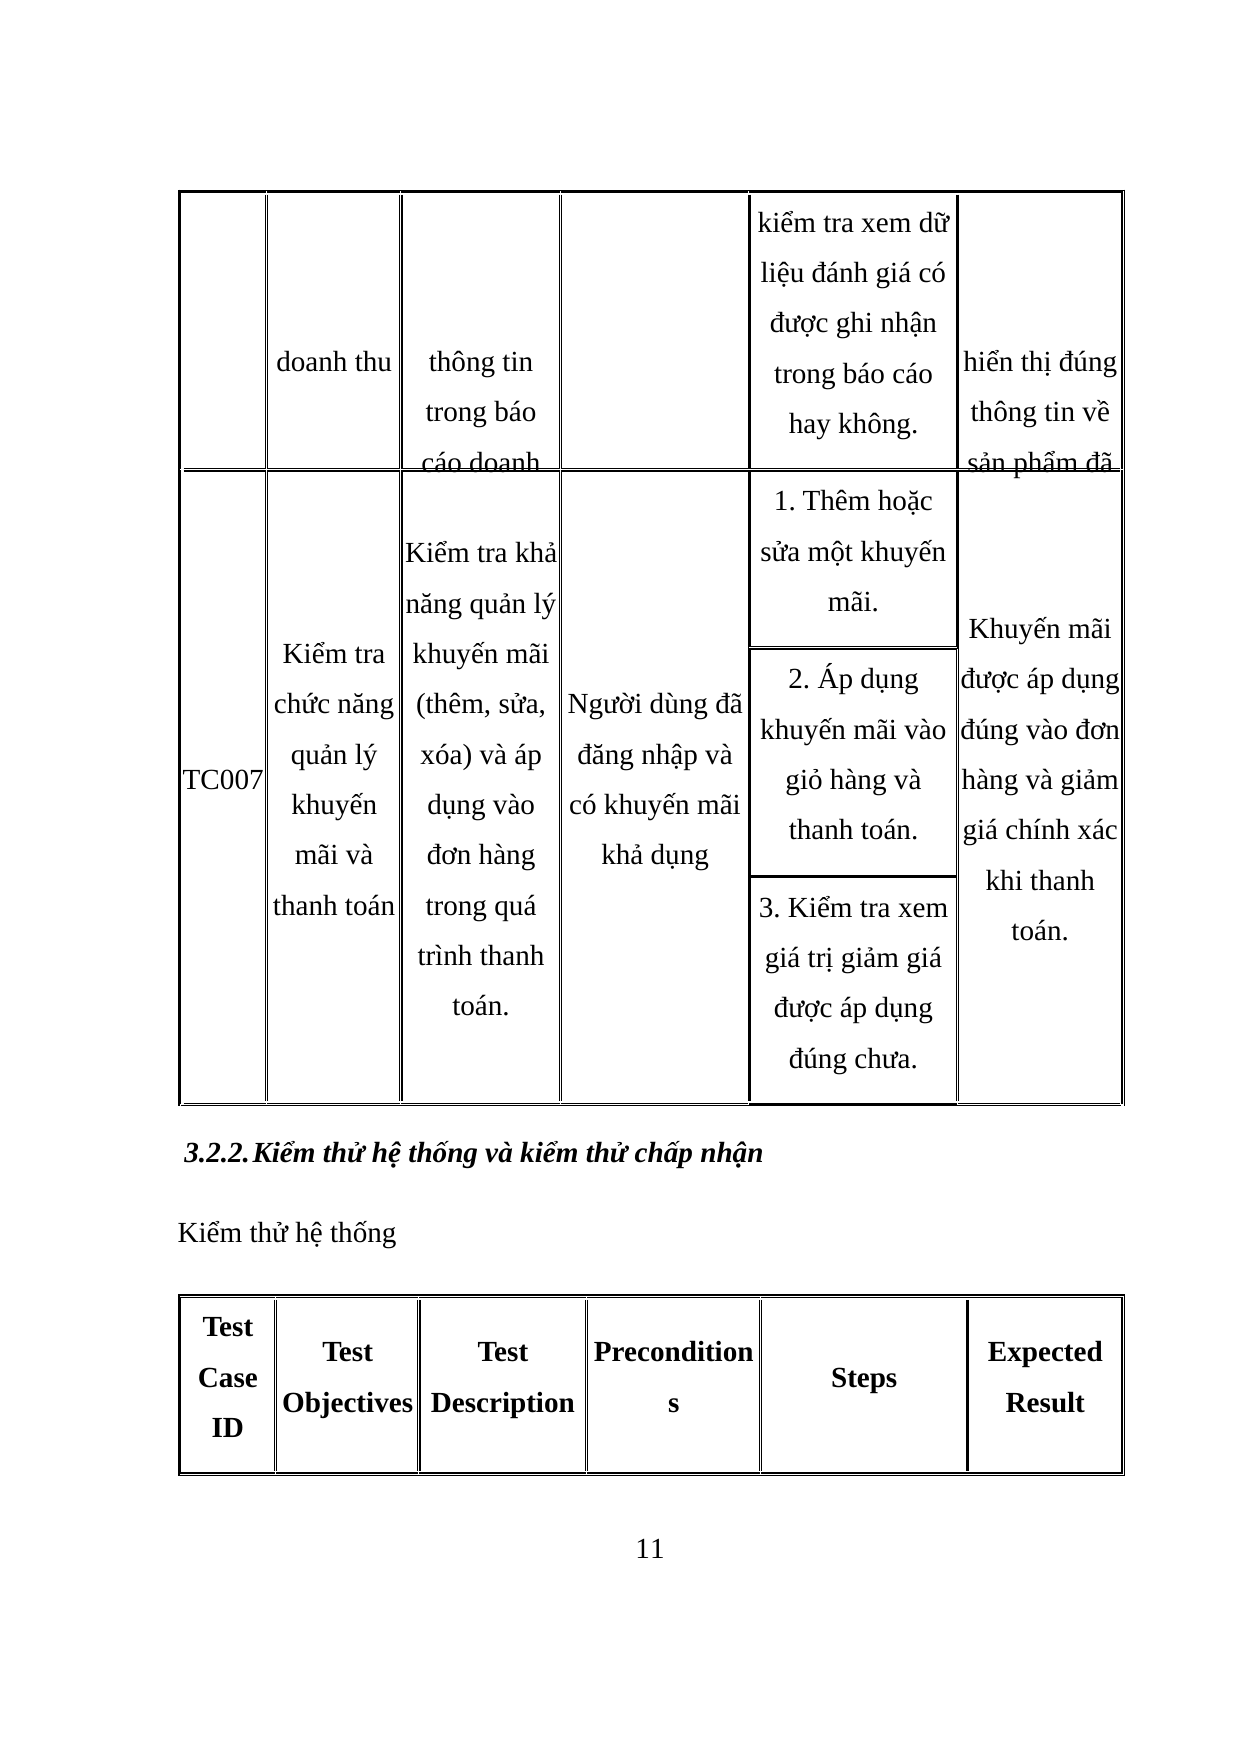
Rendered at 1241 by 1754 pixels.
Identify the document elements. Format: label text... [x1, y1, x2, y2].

table_cell Người dùng đã đăng nhập và có khuyến mãi khả dụng [561, 472, 749, 1103]
list Kiểm thử hệ thống và kiểm thử chấp nhận [184, 1135, 1122, 1169]
table_header Preconditions [586, 1298, 761, 1472]
table_cell Khuyến mãi được áp dụng đúng vào đơn hàng và giảm giá chính xác khi thanh toán. [957, 468, 1123, 1103]
table_header Test Objectives [276, 1296, 419, 1472]
table_header Test Case ID [181, 1298, 276, 1472]
text Kiểm thử hệ thống [177, 1215, 1122, 1248]
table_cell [749, 193, 957, 468]
table_cell Kiểm tra khả năng quản lý khuyến mãi (thêm, sửa, xóa) và áp dụng vào đơn hàng trong quá trình thanh toán. [401, 471, 561, 1103]
table_cell 1. Thêm hoặc sửa một khuyến mãi. [751, 472, 956, 646]
table_cell 3. Kiểm tra xem giá trị giảm giá được áp dụng đúng chưa. [749, 878, 957, 1103]
table_cell TC007 [180, 468, 267, 1103]
table_header Steps [761, 1298, 967, 1472]
table_header Expected Result [967, 1298, 1121, 1472]
table_header Test Description [419, 1298, 586, 1472]
table_cell Kiểm tra chức năng quản lý khuyến mãi và thanh toán [267, 468, 401, 1103]
table_cell 2. Áp dụng khuyến mãi vào giỏ hàng và thanh toán. [751, 650, 956, 874]
